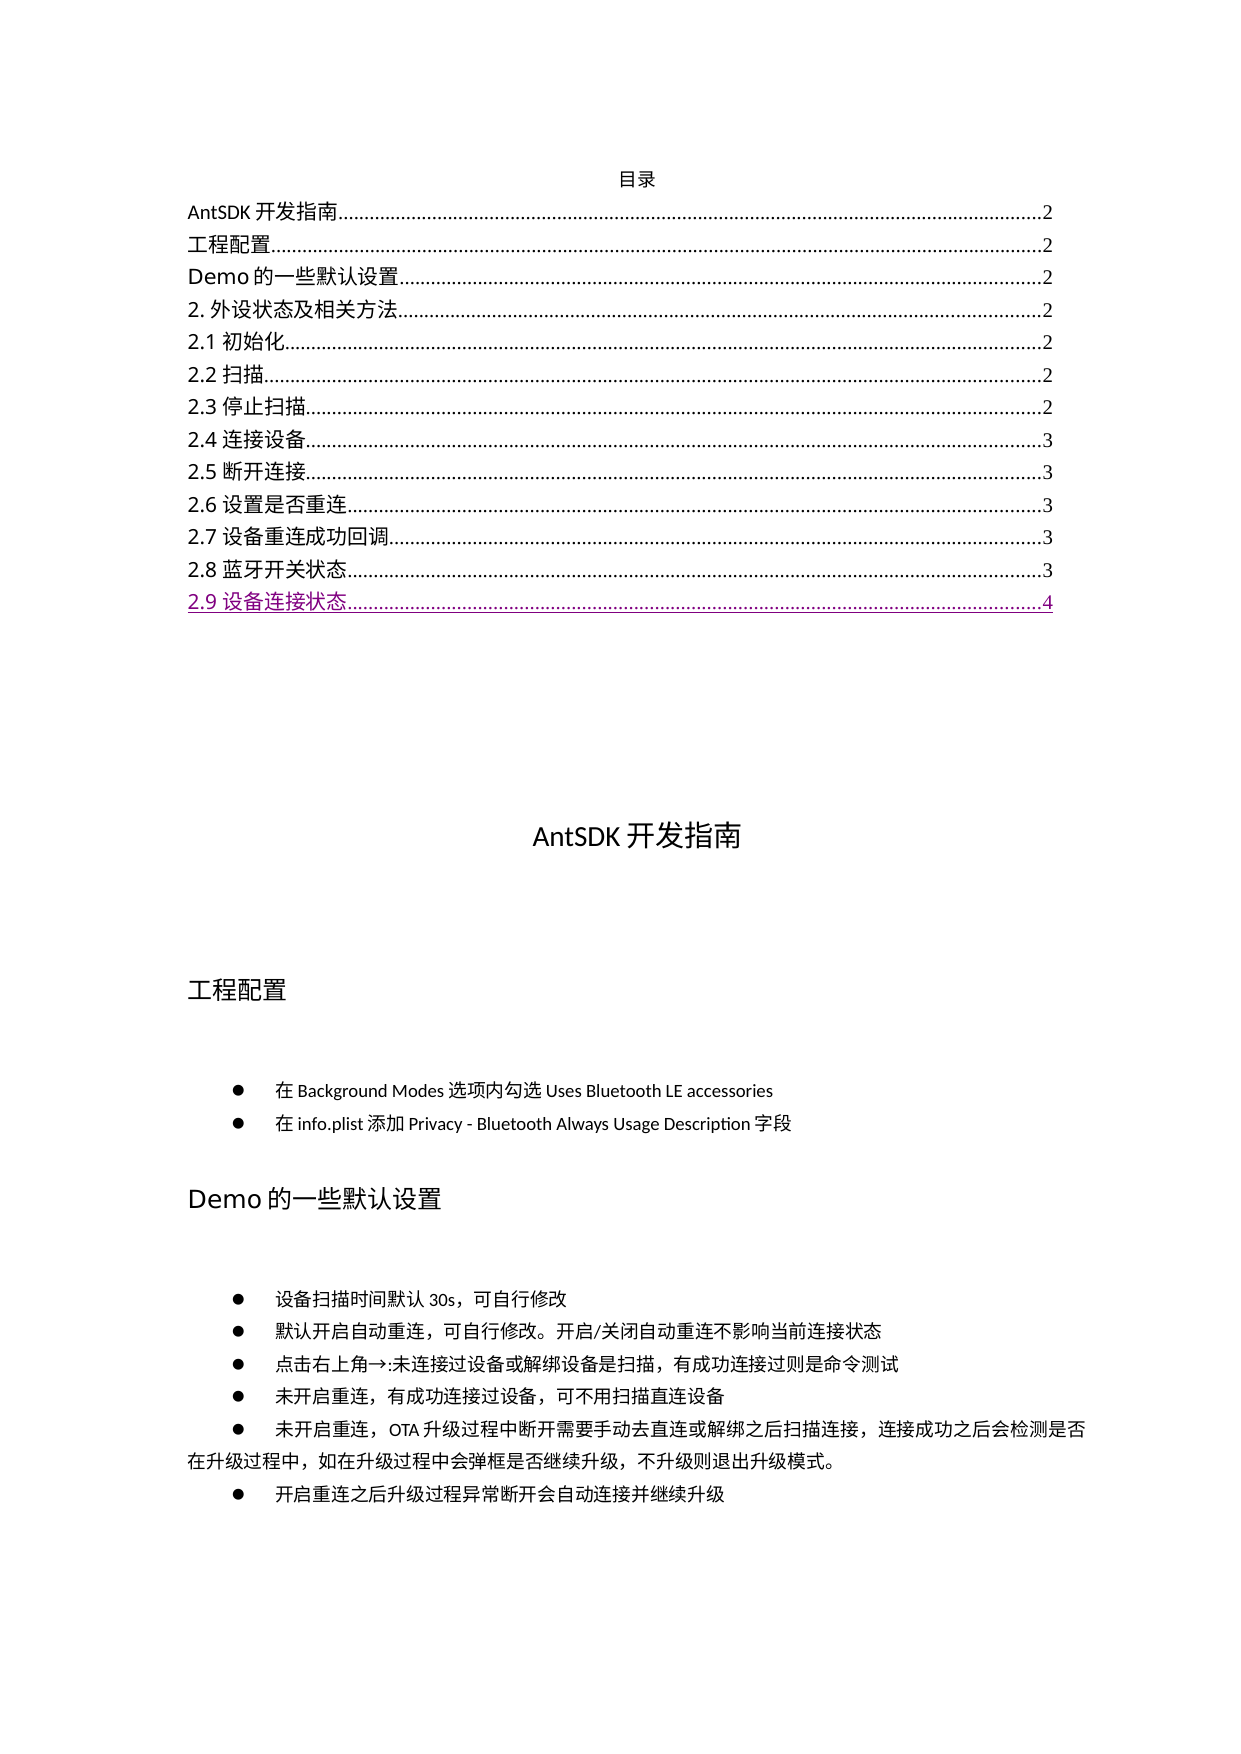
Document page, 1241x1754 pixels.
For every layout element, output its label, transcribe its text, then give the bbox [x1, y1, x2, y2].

list 默认开启自动重连，可自行修改。开启/关闭自动重连不影响当前连接状态 [187, 1315, 1087, 1348]
subtitle AntSDK开发指南 [187, 803, 1087, 868]
list 在info.plist添加Privacy - Bluetooth Always Usage Description字段 [187, 1107, 1087, 1139]
subtitle 工程配置 [187, 957, 1087, 1022]
list 在Background Modes选项内勾选Uses Bluetooth LE accessories [187, 1074, 1087, 1107]
list 未开启重连，有成功连接过设备，可不用扫描直连设备 [187, 1380, 1087, 1413]
subtitle Demo的一些默认设置 [187, 1166, 1087, 1231]
list 设备扫描时间默认30s，可自行修改 [187, 1283, 1087, 1315]
list 开启重连之后升级过程异常断开会自动连接并继续升级 [187, 1478, 1087, 1510]
list 未开启重连，OTA升级过程中断开需要手动去直连或解绑之后扫描连接，连接成功之后会检测是否在升级过程中，如在升级过程中会弹框是否继续升级，不升级则退出升级模式。 [187, 1413, 1087, 1478]
list 点击右上角→:未连接过设备或解绑设备是扫描，有成功连接过则是命令测试 [187, 1348, 1087, 1380]
